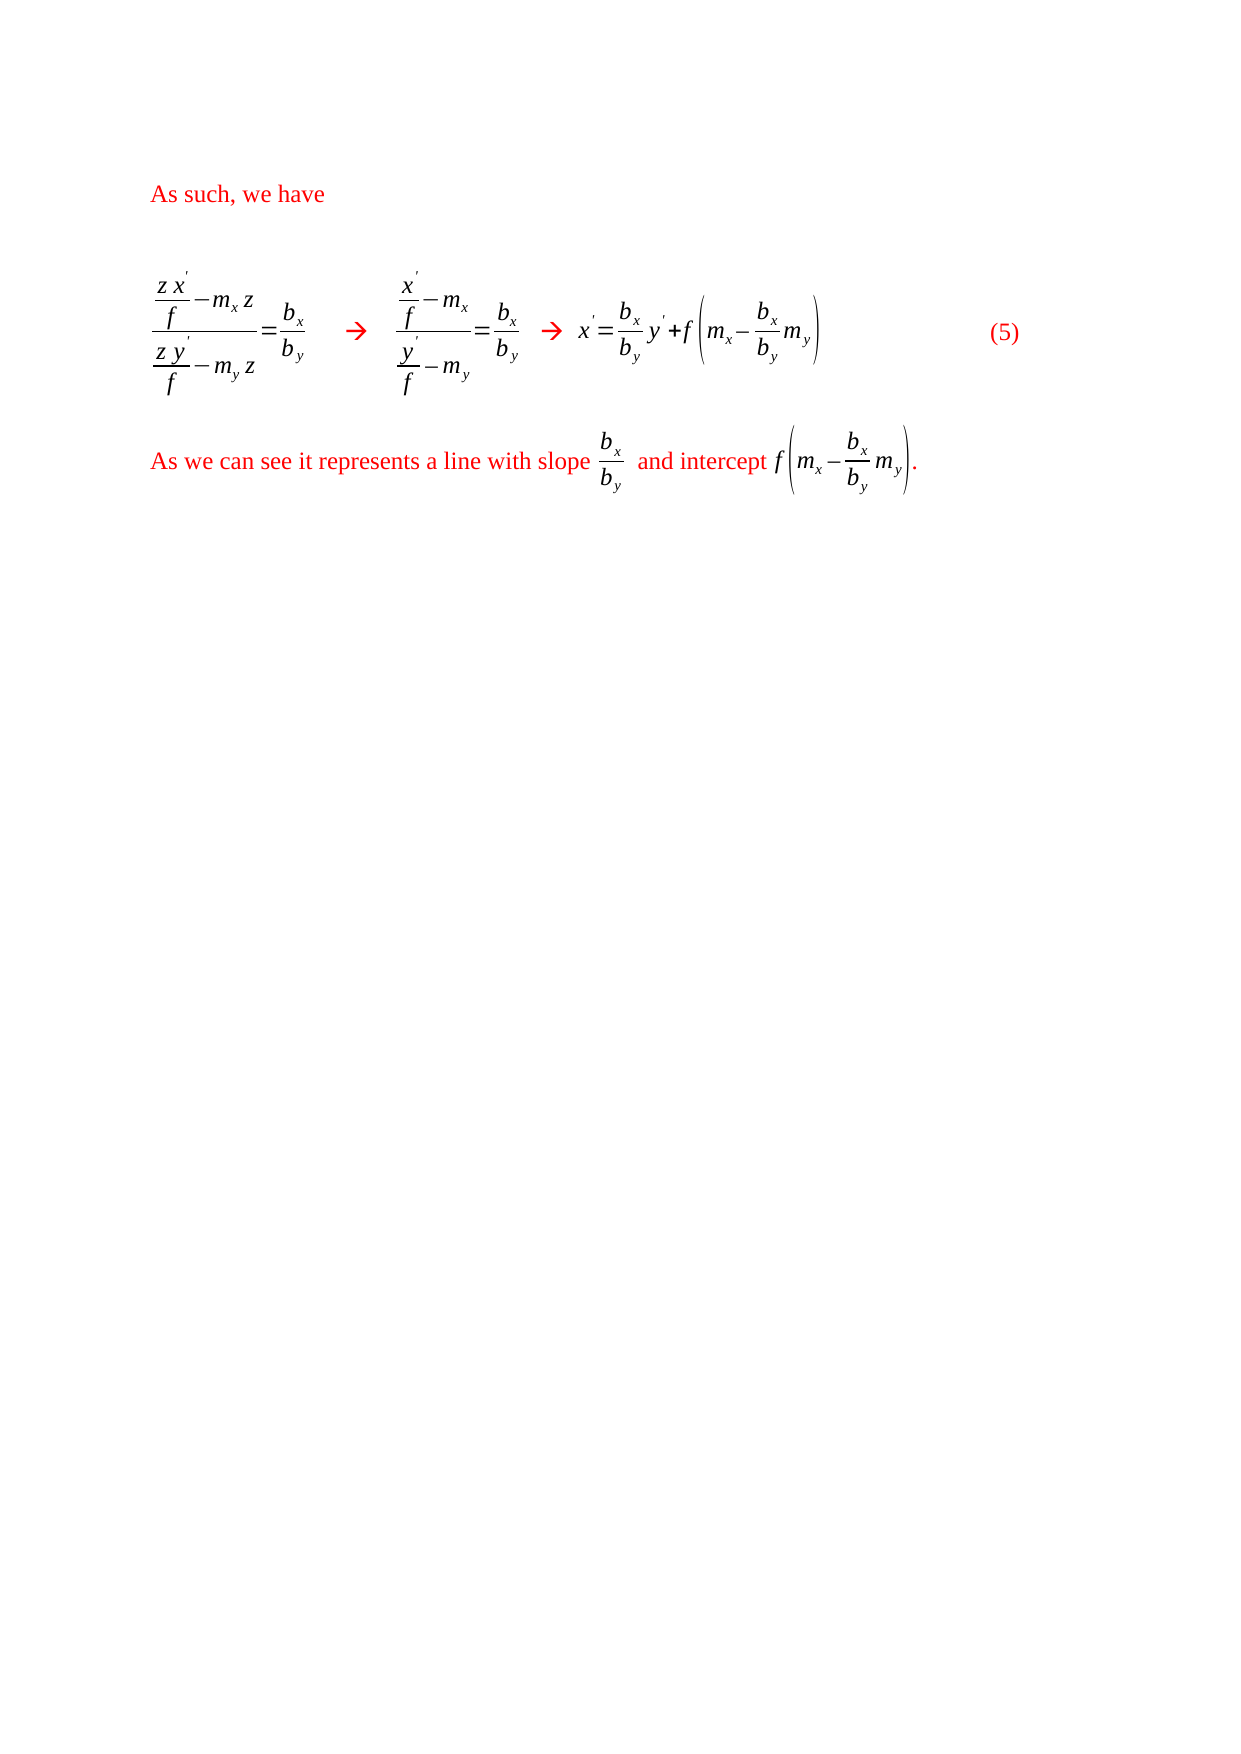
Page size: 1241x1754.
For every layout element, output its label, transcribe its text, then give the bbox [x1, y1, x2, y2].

text As we can see it represents a line with slope and intercept . [150, 424, 1090, 498]
text As such, we have [150, 179, 1079, 207]
text (5) [150, 267, 1090, 396]
